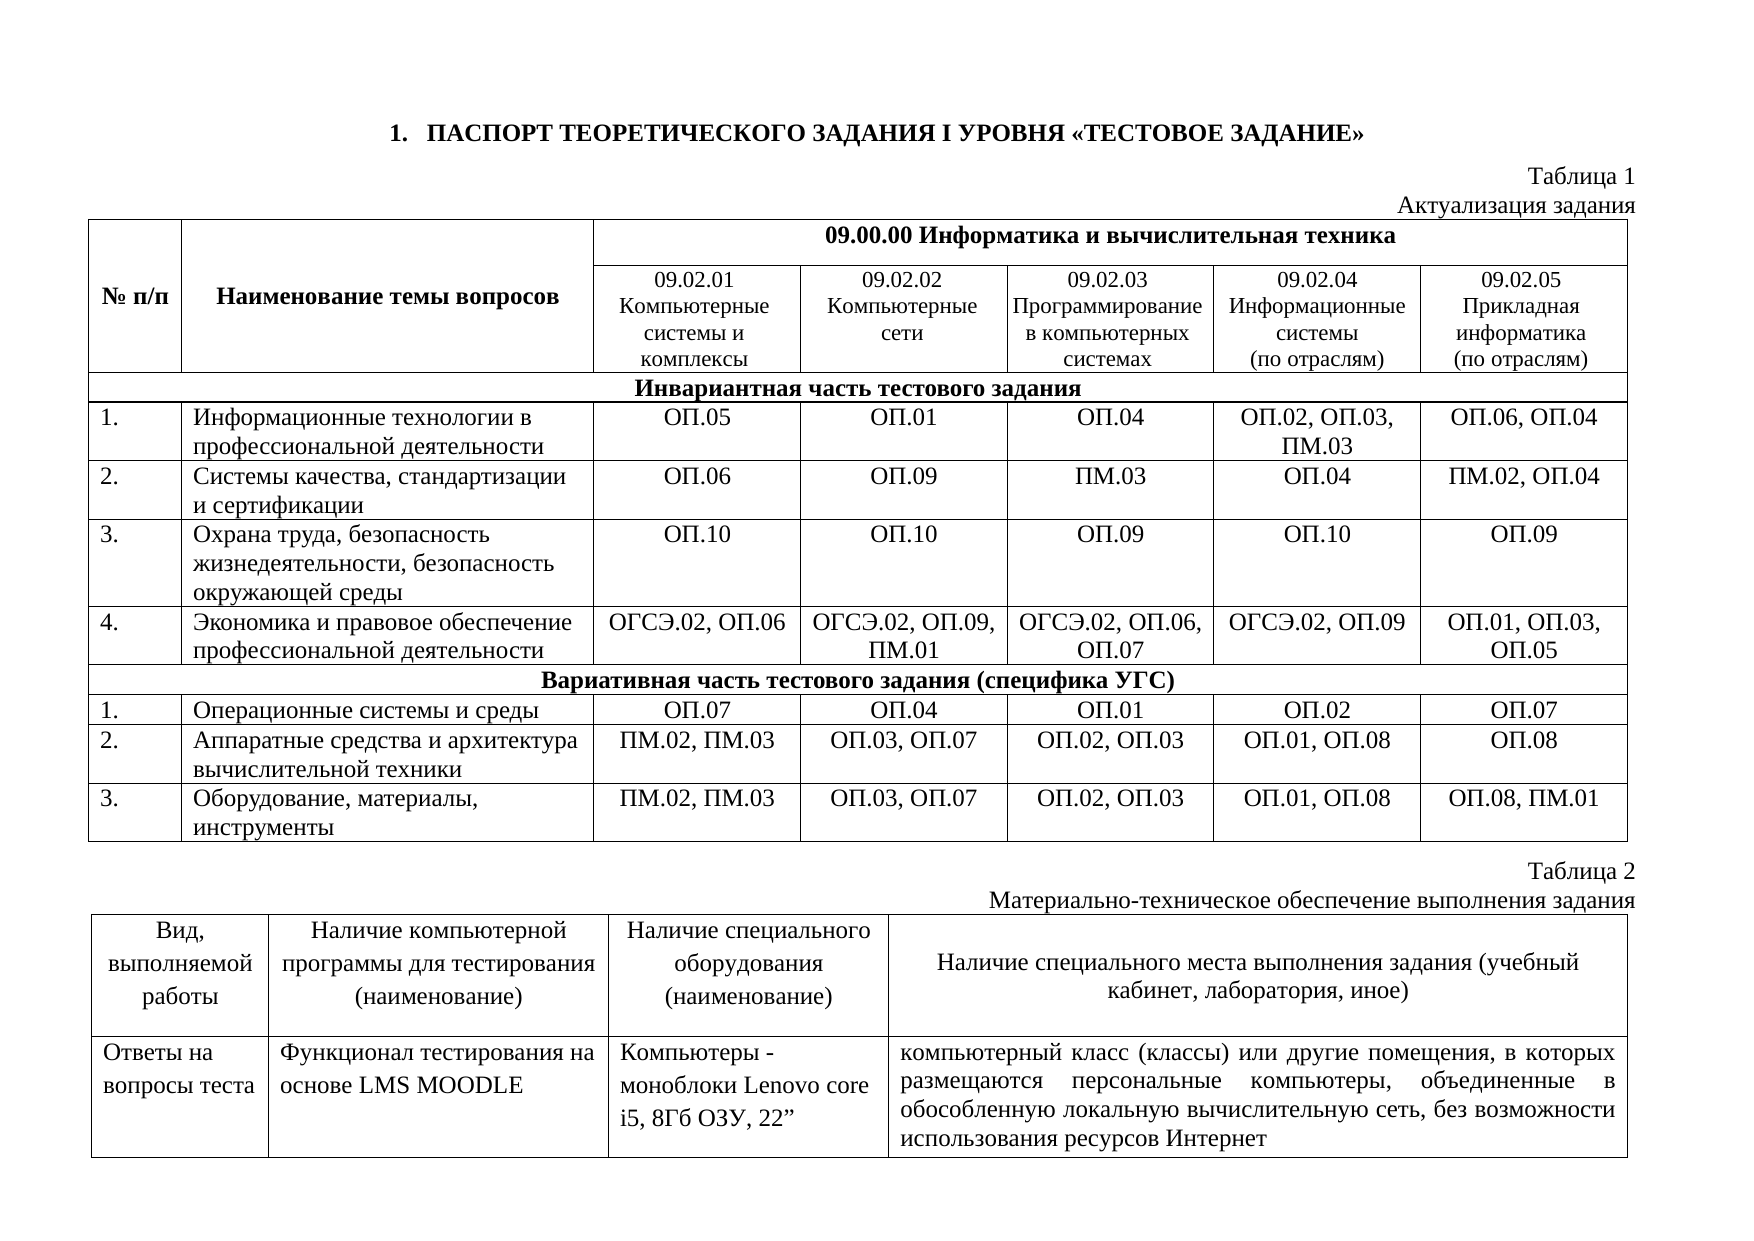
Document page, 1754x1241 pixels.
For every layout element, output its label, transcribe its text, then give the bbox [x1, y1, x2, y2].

table_cell Информационные технологии в профессиональной деятельности [182, 403, 593, 460]
table_cell Операционные системы и среды [182, 695, 593, 724]
table_cell [89, 403, 181, 460]
table_cell ОП.02 [1214, 695, 1420, 724]
table_cell ОП.04 [801, 695, 1007, 724]
table_cell Функционал тестирования на основе LMS MOODLE [269, 1037, 608, 1157]
table_header 09.00.00 Информатика и вычислительная техника [594, 220, 1627, 265]
table_cell ОГСЭ.02, ОП.09, ПМ.01 [801, 607, 1007, 664]
table_cell ОП.01, ОП.08 [1214, 784, 1420, 841]
table_header Наименование темы вопросов [182, 220, 593, 372]
table_cell ПМ.03 [1008, 461, 1213, 518]
table_cell ОП.05 [594, 403, 800, 460]
table_cell [89, 725, 181, 782]
table_cell Компьютеры - моноблоки Lenovo core i5, 8Гб ОЗУ, 22” [609, 1037, 888, 1157]
table_cell ОП.01, ОП.03, ОП.05 [1421, 607, 1627, 664]
text Таблица 1 [193, 161, 1636, 190]
table_cell ОП.09 [1421, 520, 1627, 606]
table_cell ОП.02, ОП.03 [1008, 784, 1213, 841]
table_header Вид, выполняемой работы [92, 915, 268, 1036]
table_cell [89, 784, 181, 841]
table_cell ОП.03, ОП.07 [801, 725, 1007, 782]
table_cell ОП.01 [1008, 695, 1213, 724]
table_cell Ответы на вопросы теста [92, 1037, 268, 1157]
table_cell ОП.07 [594, 695, 800, 724]
table_cell [89, 520, 181, 606]
table_cell ПМ.02, ПМ.03 [594, 784, 800, 841]
table_cell Охрана труда, безопасность жизнедеятельности, безопасность окружающей среды [182, 520, 593, 606]
table_cell ОГСЭ.02, ОП.06 [594, 607, 800, 664]
table_cell Аппаратные средства и архитектура вычислительной техники [182, 725, 593, 782]
table_cell ОП.01 [801, 403, 1007, 460]
table_cell [89, 695, 181, 724]
table_cell 09.02.01 Компьютерные системы и комплексы [594, 266, 800, 372]
table_cell ОП.01, ОП.08 [1214, 725, 1420, 782]
table_cell ОП.10 [594, 520, 800, 606]
table_cell ПМ.02, ОП.04 [1421, 461, 1627, 518]
table_cell Инвариантная часть тестового задания [89, 373, 1627, 401]
table_cell ОП.04 [1214, 461, 1420, 518]
text Таблица 2 [193, 856, 1636, 885]
table_cell 09.02.04 Информационные системы (по отраслям) [1214, 266, 1420, 372]
table_cell ОП.08, ПМ.01 [1421, 784, 1627, 841]
table_cell ОП.10 [801, 520, 1007, 606]
table_cell ОП.02, ОП.03 [1008, 725, 1213, 782]
table_cell ОГСЭ.02, ОП.09 [1214, 607, 1420, 664]
table_cell ОП.09 [801, 461, 1007, 518]
table_cell 09.02.02 Компьютерные сети [801, 266, 1007, 372]
table_cell ПМ.02, ПМ.03 [594, 725, 800, 782]
table_header Наличие компьютерной программы для тестирования (наименование) [269, 915, 608, 1036]
table_cell 09.02.05 Прикладная информатика (по отраслям) [1421, 266, 1627, 372]
table_header Наличие специального места выполнения задания (учебный кабинет, лаборатория, иное) [889, 915, 1627, 1036]
table_cell ОГСЭ.02, ОП.06, ОП.07 [1008, 607, 1213, 664]
table_cell [89, 607, 181, 664]
text Материально-техническое обеспечение выполнения задания [193, 885, 1636, 914]
table_cell ОП.04 [1008, 403, 1213, 460]
table_cell ОП.06, ОП.04 [1421, 403, 1627, 460]
table_cell Оборудование, материалы, инструменты [182, 784, 593, 841]
table_cell Системы качества, стандартизации и сертификации [182, 461, 593, 518]
table_cell 09.02.03 Программирование в компьютерных системах [1008, 266, 1213, 372]
table_cell ОП.03, ОП.07 [801, 784, 1007, 841]
table_cell [89, 461, 181, 518]
subtitle ПАСПОРТ ТЕОРЕТИЧЕСКОГО ЗАДАНИЯ I УРОВНЯ «ТЕСТОВОЕ ЗАДАНИЕ» [118, 118, 1636, 147]
table_cell компьютерный класс (классы) или другие помещения, в которых размещаются персональные компьютеры, объединенные в обособленную локальную вычислительную сеть, без возможности использования ресурсов Интернет [889, 1037, 1627, 1157]
table_cell ОП.09 [1008, 520, 1213, 606]
table_cell ОП.06 [594, 461, 800, 518]
table_cell ОП.07 [1421, 695, 1627, 724]
table_cell Экономика и правовое обеспечение профессиональной деятельности [182, 607, 593, 664]
text Актуализация задания [193, 190, 1636, 219]
table_cell ОП.08 [1421, 725, 1627, 782]
table_cell ОП.10 [1214, 520, 1420, 606]
table_cell ОП.02, ОП.03, ПМ.03 [1214, 403, 1420, 460]
table_header Наличие специального оборудования (наименование) [609, 915, 888, 1036]
table_cell Вариативная часть тестового задания (специфика УГС) [89, 665, 1627, 694]
table_header № п/п [89, 220, 181, 372]
